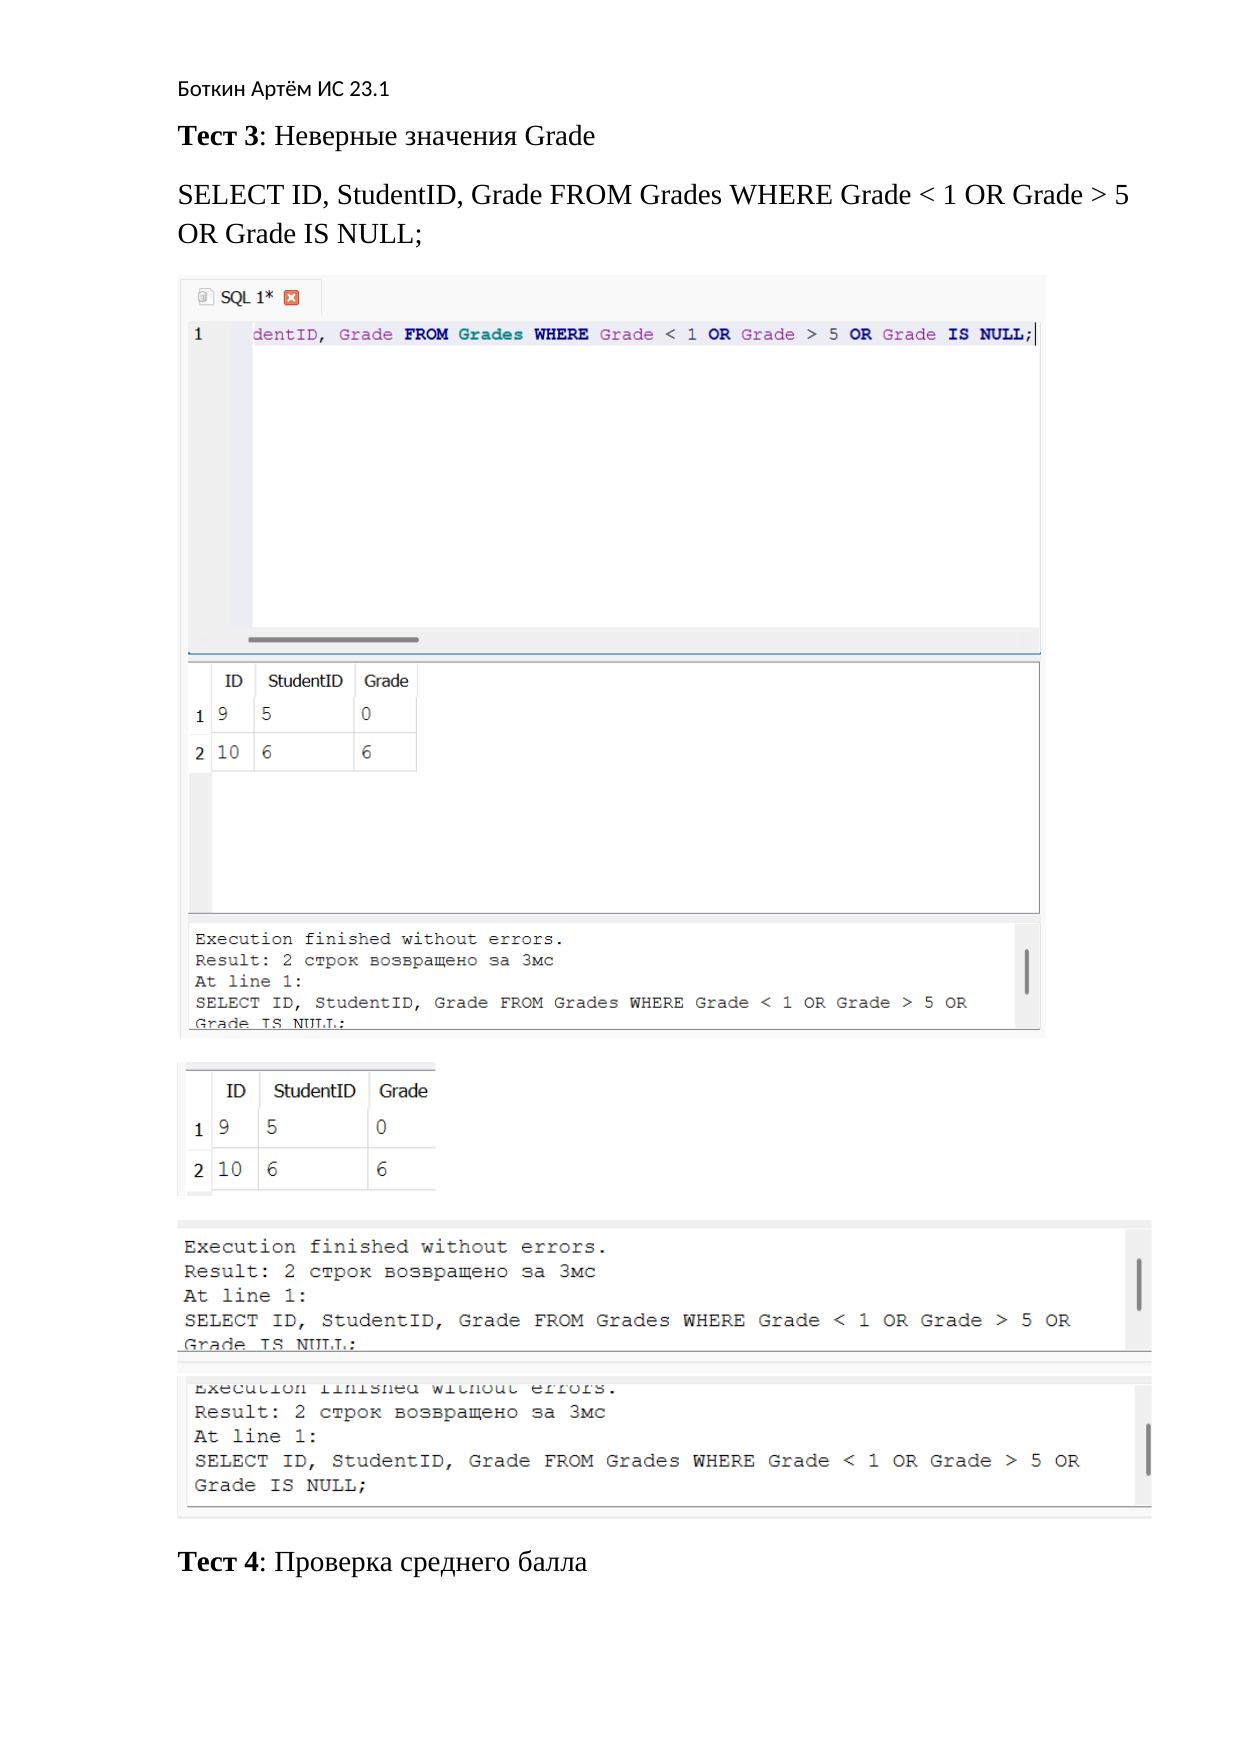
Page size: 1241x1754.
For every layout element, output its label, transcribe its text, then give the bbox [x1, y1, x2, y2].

text SELECT ID, StudentID, Grade FROM Grades WHERE Grade < 1 OR Grade > 5 OR Grade IS NULL; [177, 177, 1152, 249]
text Тест 4: Проверка среднего балла [177, 1544, 1152, 1577]
picture [177, 1062, 436, 1196]
picture [177, 1376, 1152, 1519]
text Тест 3: Неверные значения Grade [177, 118, 1152, 152]
picture [177, 1220, 1152, 1373]
picture [177, 275, 1046, 1038]
